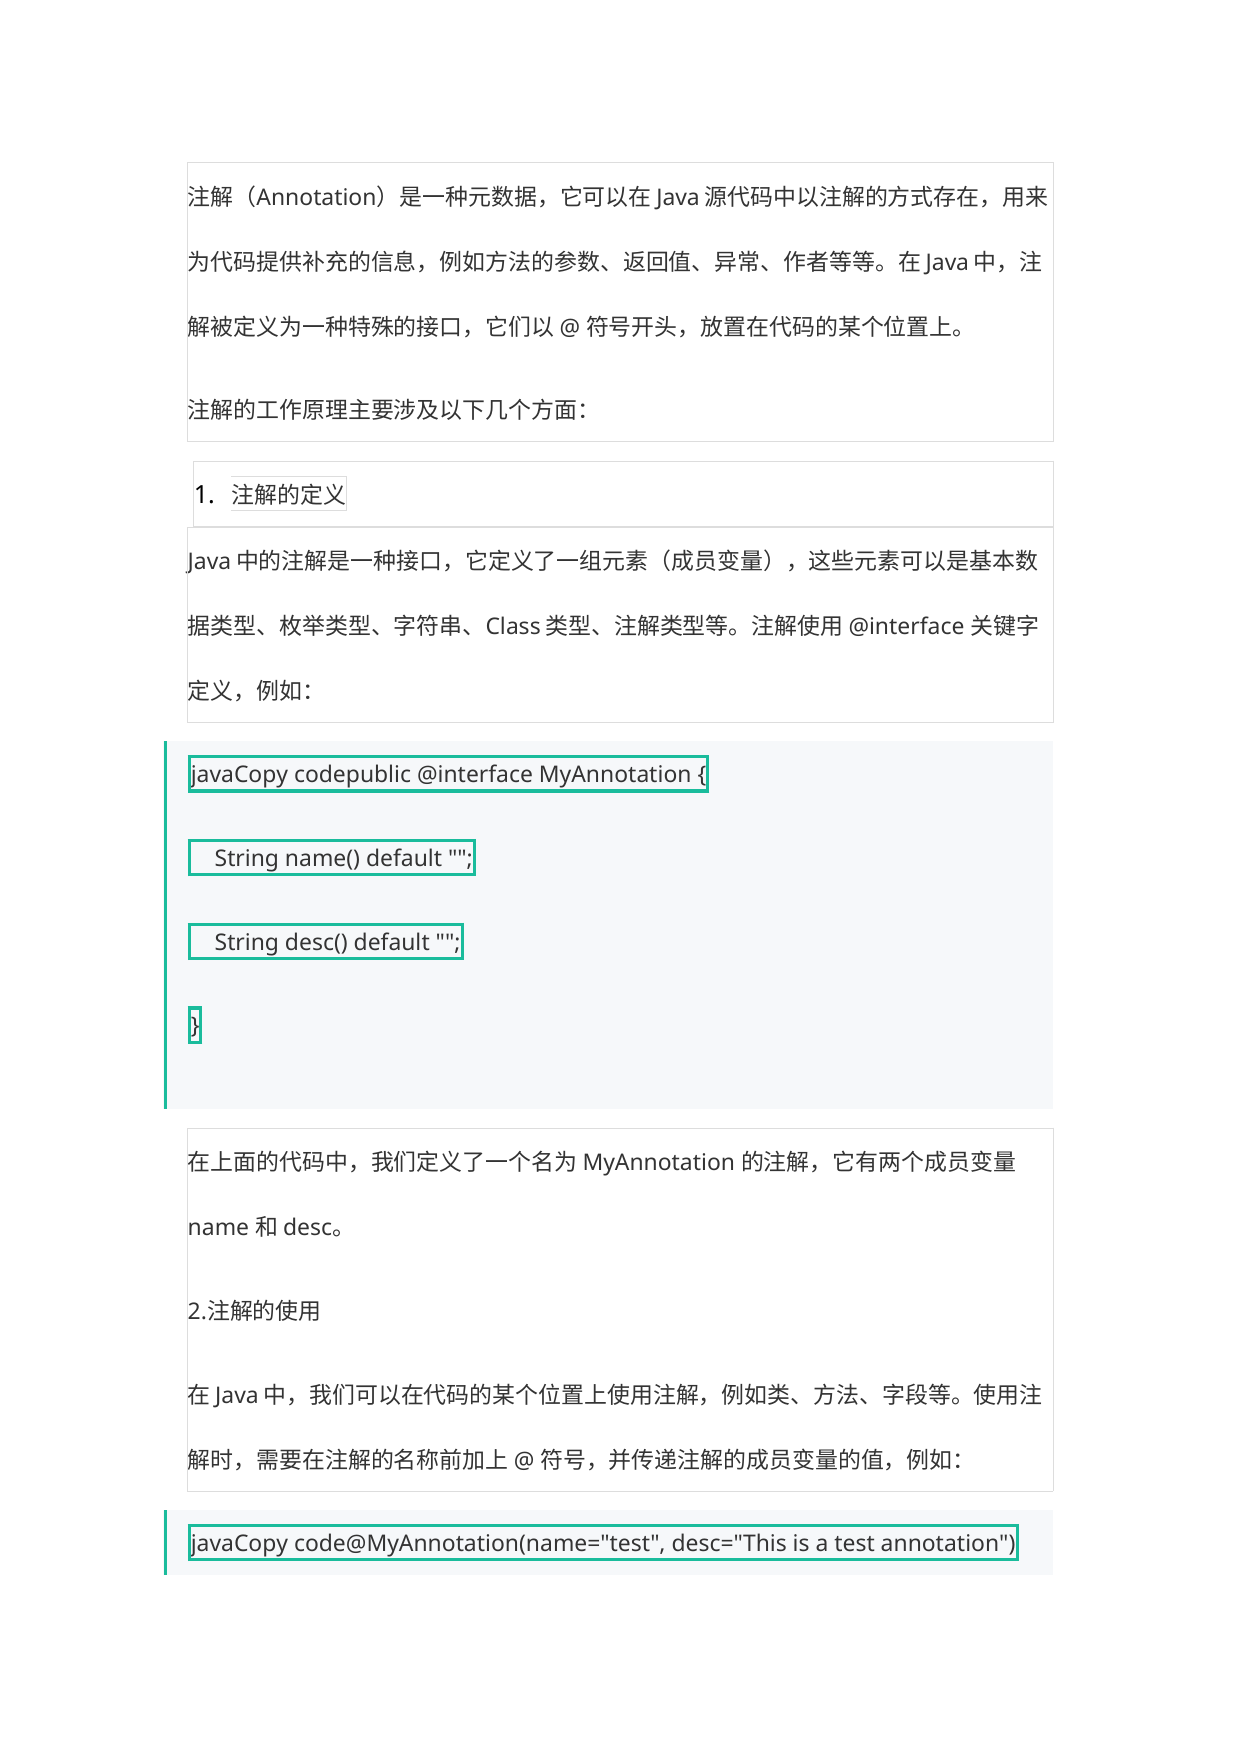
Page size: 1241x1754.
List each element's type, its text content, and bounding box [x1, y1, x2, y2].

text 在Java中，我们可以在代码的某个位置上使用注解，例如类、方法、字段等。使用注解时，需要在注解的名称前加上 @ 符号，并传递注解的成员变量的值，例如： [188, 1360, 1053, 1491]
text 注解（Annotation）是一种元数据，它可以在Java源代码中以注解的方式存在，用来为代码提供补充的信息，例如方法的参数、返回值、异常、作者等等。在Java中，注解被定义为一种特殊的接口，它们以 @ 符号开头，放置在代码的某个位置上。 [188, 163, 1053, 357]
text String desc() default ""; [167, 909, 1053, 974]
text Java中的注解是一种接口，它定义了一组元素（成员变量），这些元素可以是基本数据类型、枚举类型、字符串、Class类型、注解类型等。注解使用 @interface 关键字定义，例如： [188, 528, 1053, 722]
text } [167, 993, 1053, 1058]
text String name() default ""; [167, 825, 1053, 890]
text 在上面的代码中，我们定义了一个名为 MyAnnotation 的注解，它有两个成员变量 name 和 desc。 [188, 1129, 1053, 1258]
text javaCopy codepublic @interface MyAnnotation { [167, 741, 1053, 806]
text 注解的工作原理主要涉及以下几个方面： [188, 376, 1053, 441]
text 2.注解的使用 [188, 1276, 1053, 1342]
text javaCopy code@MyAnnotation(name="test", desc="This is a test annotation") [167, 1510, 1053, 1575]
list 注解的定义 [194, 462, 1053, 526]
